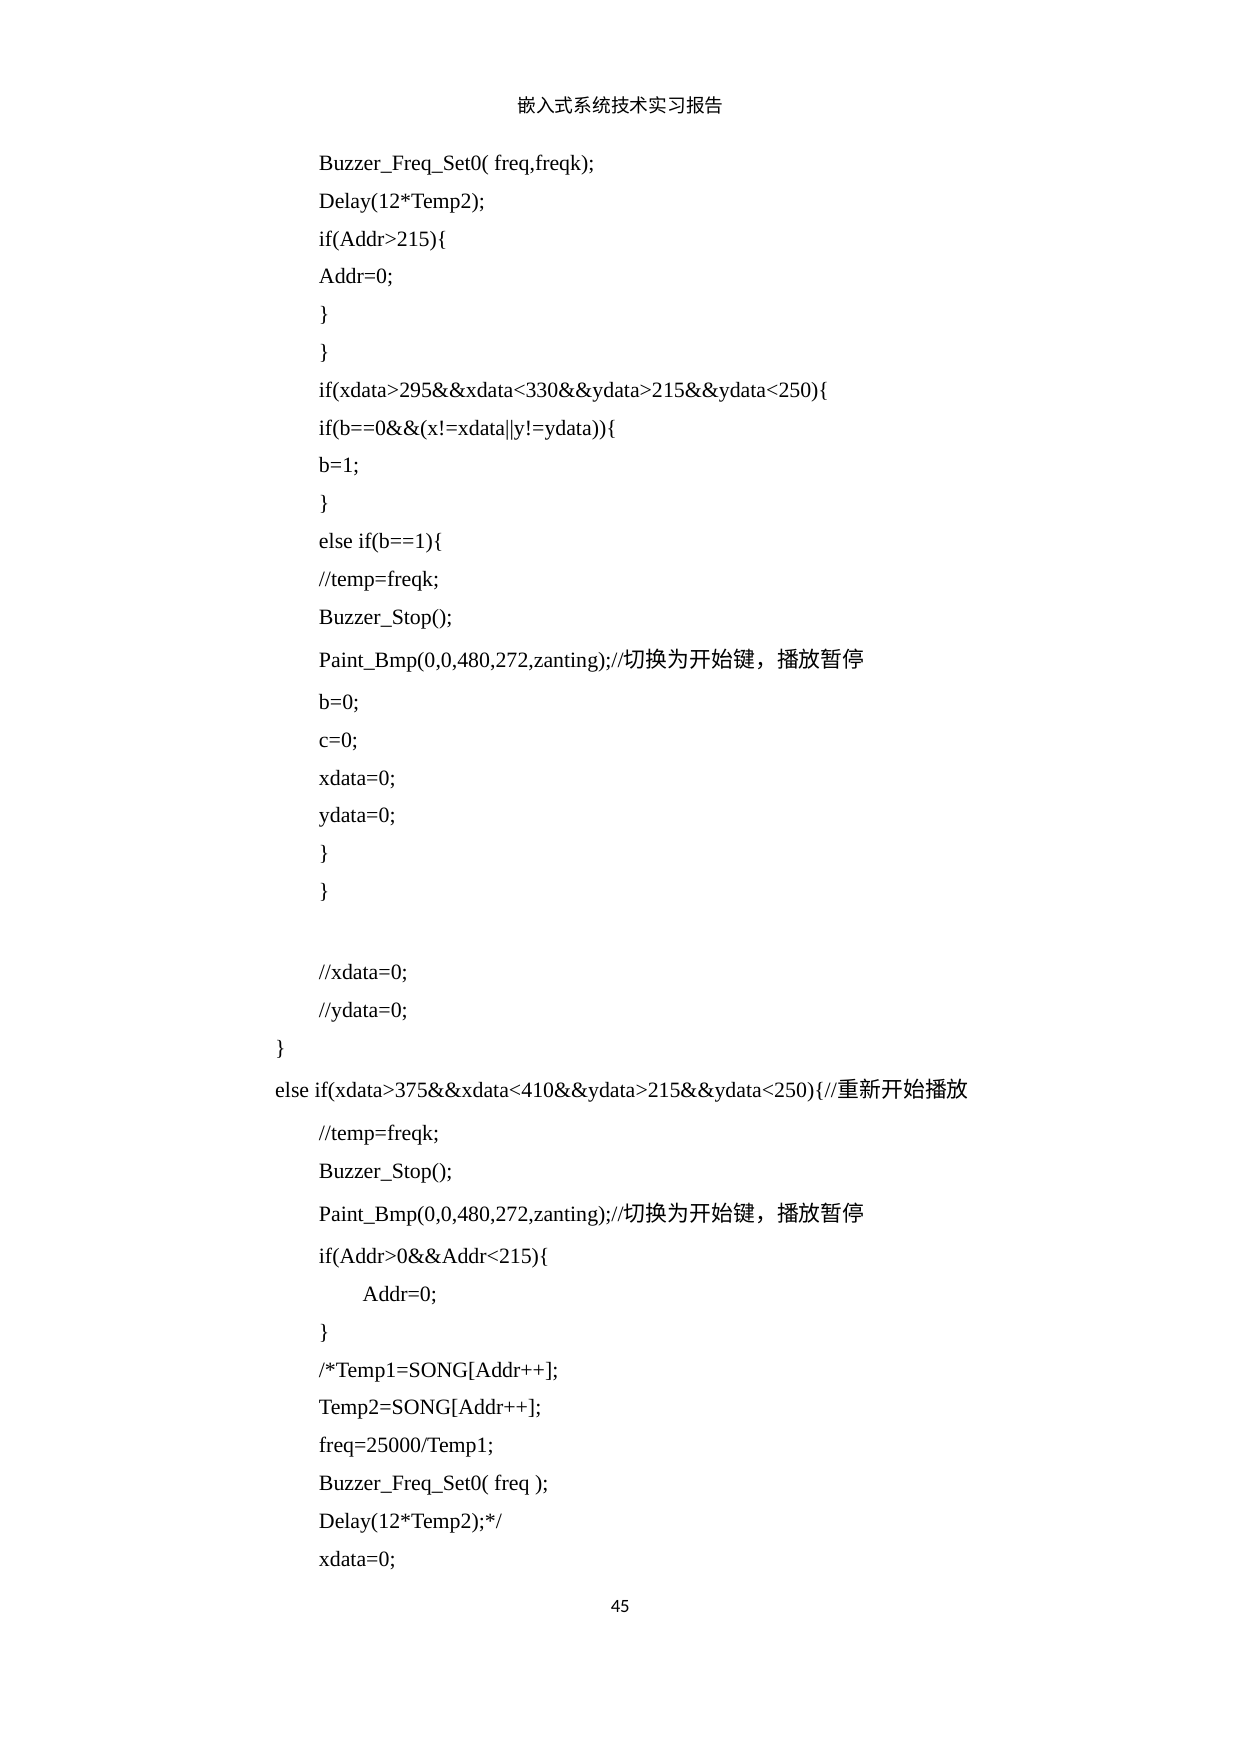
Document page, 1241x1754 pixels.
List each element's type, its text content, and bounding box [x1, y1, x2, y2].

text } [187, 1035, 1053, 1060]
text //temp=freqk; [187, 1120, 1053, 1145]
text Addr=0; [187, 263, 1053, 289]
text Delay(12*Temp2); [187, 188, 1053, 213]
text } [187, 878, 1053, 903]
text Addr=0; [187, 1281, 1053, 1306]
text if(Addr>215){ [187, 226, 1053, 251]
text //ydata=0; [187, 997, 1053, 1022]
text Buzzer_Stop(); [187, 1158, 1053, 1183]
text if(xdata>295&&xdata<330&&ydata>215&&ydata<250){ [187, 377, 1053, 402]
text Buzzer_Freq_Set0( freq ); [187, 1470, 1053, 1495]
text } [187, 339, 1053, 364]
text Delay(12*Temp2);*/ [187, 1508, 1053, 1533]
text Buzzer_Stop(); [187, 604, 1053, 629]
text c=0; [187, 727, 1053, 752]
text freq=25000/Temp1; [187, 1432, 1053, 1457]
text else if(xdata>375&&xdata<410&&ydata>215&&ydata<250){//重新开始播放 [187, 1072, 1053, 1104]
text else if(b==1){ [187, 528, 1053, 553]
text } [187, 840, 1053, 866]
text } [187, 490, 1053, 516]
text xdata=0; [187, 765, 1053, 790]
text b=1; [187, 452, 1053, 478]
text ydata=0; [187, 802, 1053, 828]
text xdata=0; [187, 1546, 1053, 1571]
text /*Temp1=SONG[Addr++]; [187, 1357, 1053, 1382]
text //temp=freqk; [187, 566, 1053, 591]
text } [187, 1319, 1053, 1344]
text //xdata=0; [187, 959, 1053, 984]
text Temp2=SONG[Addr++]; [187, 1394, 1053, 1419]
text Paint_Bmp(0,0,480,272,zanting);//切换为开始键，播放暂停 [187, 1196, 1053, 1227]
text Buzzer_Freq_Set0( freq,freqk); [187, 150, 1053, 175]
text b=0; [187, 689, 1053, 714]
text } [187, 301, 1053, 326]
text if(Addr>0&&Addr<215){ [187, 1243, 1053, 1268]
text if(b==0&&(x!=xdata||y!=ydata)){ [187, 415, 1053, 440]
text Paint_Bmp(0,0,480,272,zanting);//切换为开始键，播放暂停 [187, 642, 1053, 673]
